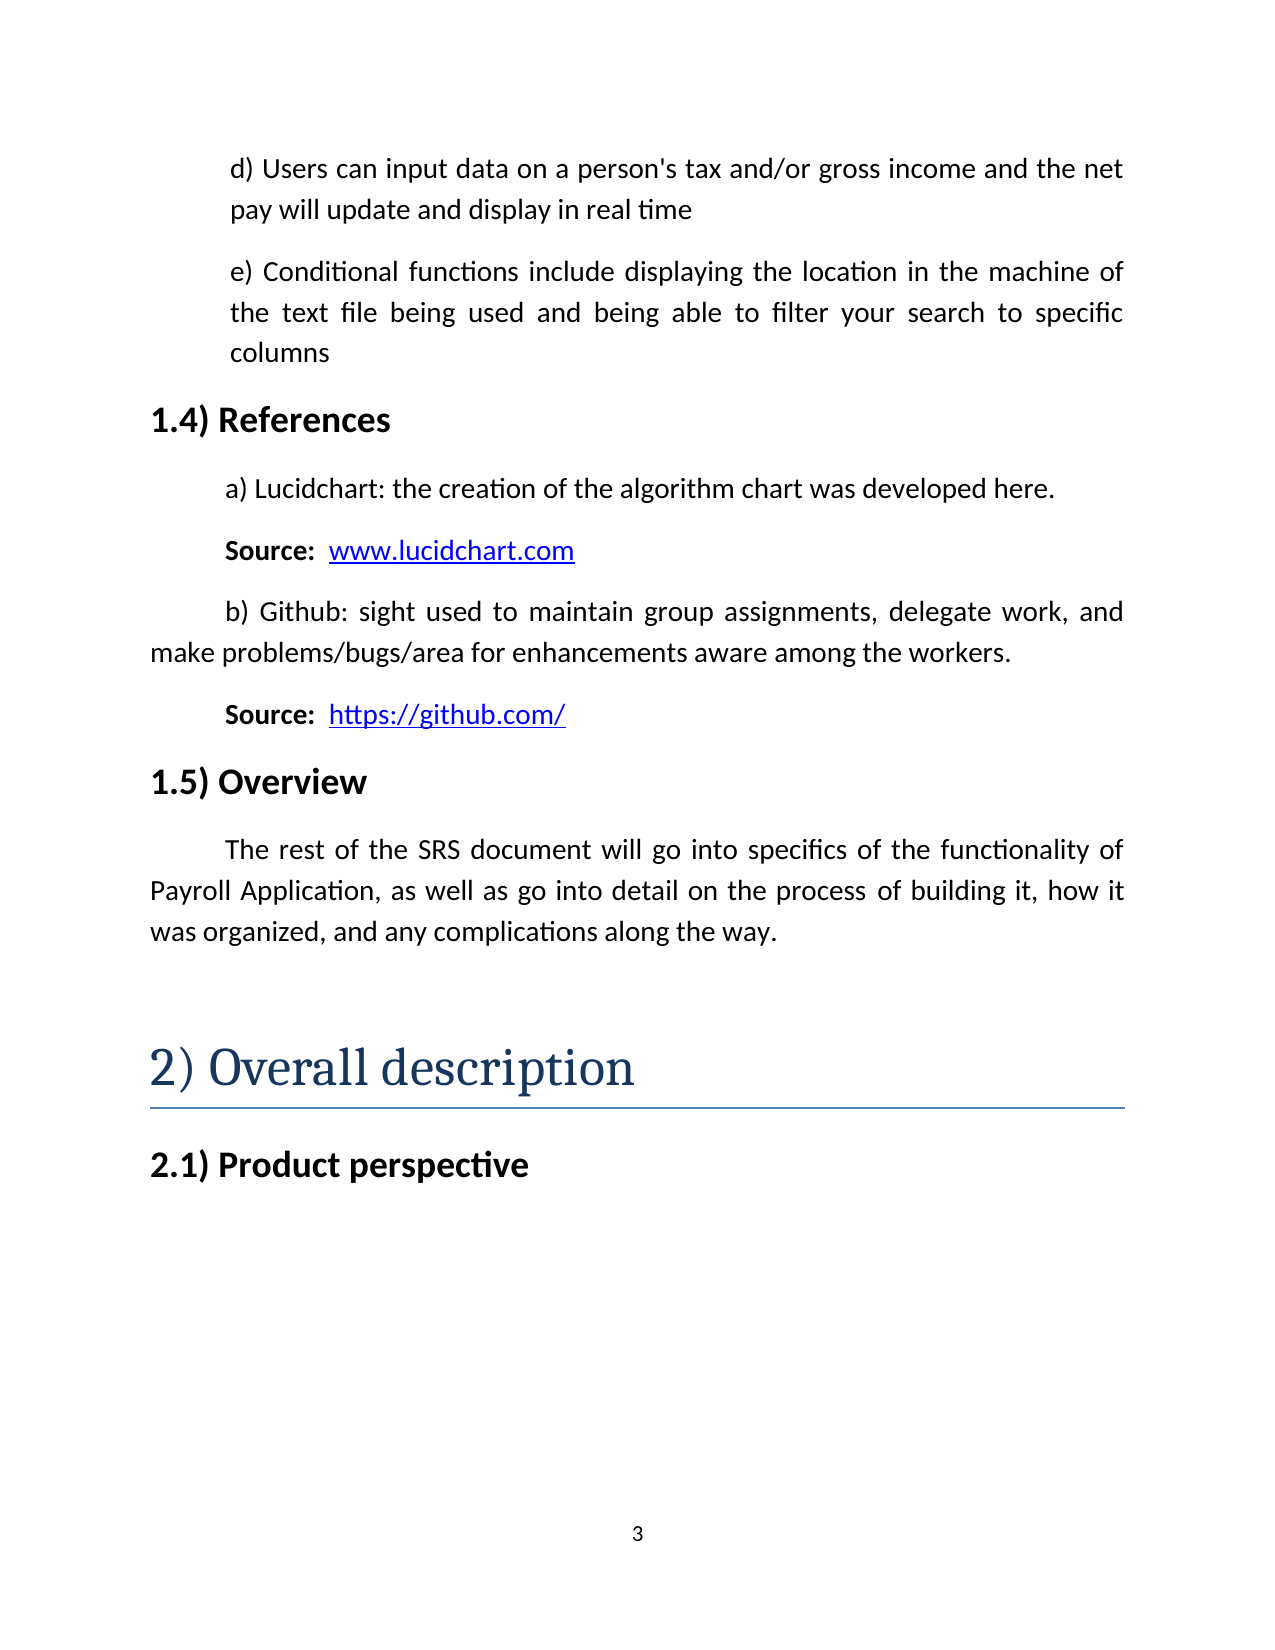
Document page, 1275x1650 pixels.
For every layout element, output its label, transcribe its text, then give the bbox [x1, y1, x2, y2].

text Source: www.lucidchart.com [150, 532, 1125, 567]
text 1.5) Overview [150, 758, 1125, 804]
text 2.1) Product perspective [150, 1141, 1125, 1187]
text b) Github: sight used to maintain group assignments, delegate work, and make problems/bugs/area for enhancements aware among the workers. [150, 593, 1125, 670]
title 2) Overall description [150, 1037, 1125, 1107]
text a) Lucidchart: the creation of the algorithm chart was developed here. [150, 470, 1125, 506]
text e) Conditional functions include displaying the location in the machine of the text file being used and being able to filter your search to specific columns [230, 253, 1125, 370]
text d) Users can input data on a person's tax and/or gross income and the net pay will update and display in real time [230, 150, 1125, 227]
text The rest of the SRS document will go into specifics of the functionality of Payroll Application, as well as go into detail on the process of building it, how it was organized, and any complications along the way. [150, 831, 1125, 949]
text Source: https://github.com/ [150, 696, 1125, 732]
text 1.4) References [150, 396, 1125, 442]
